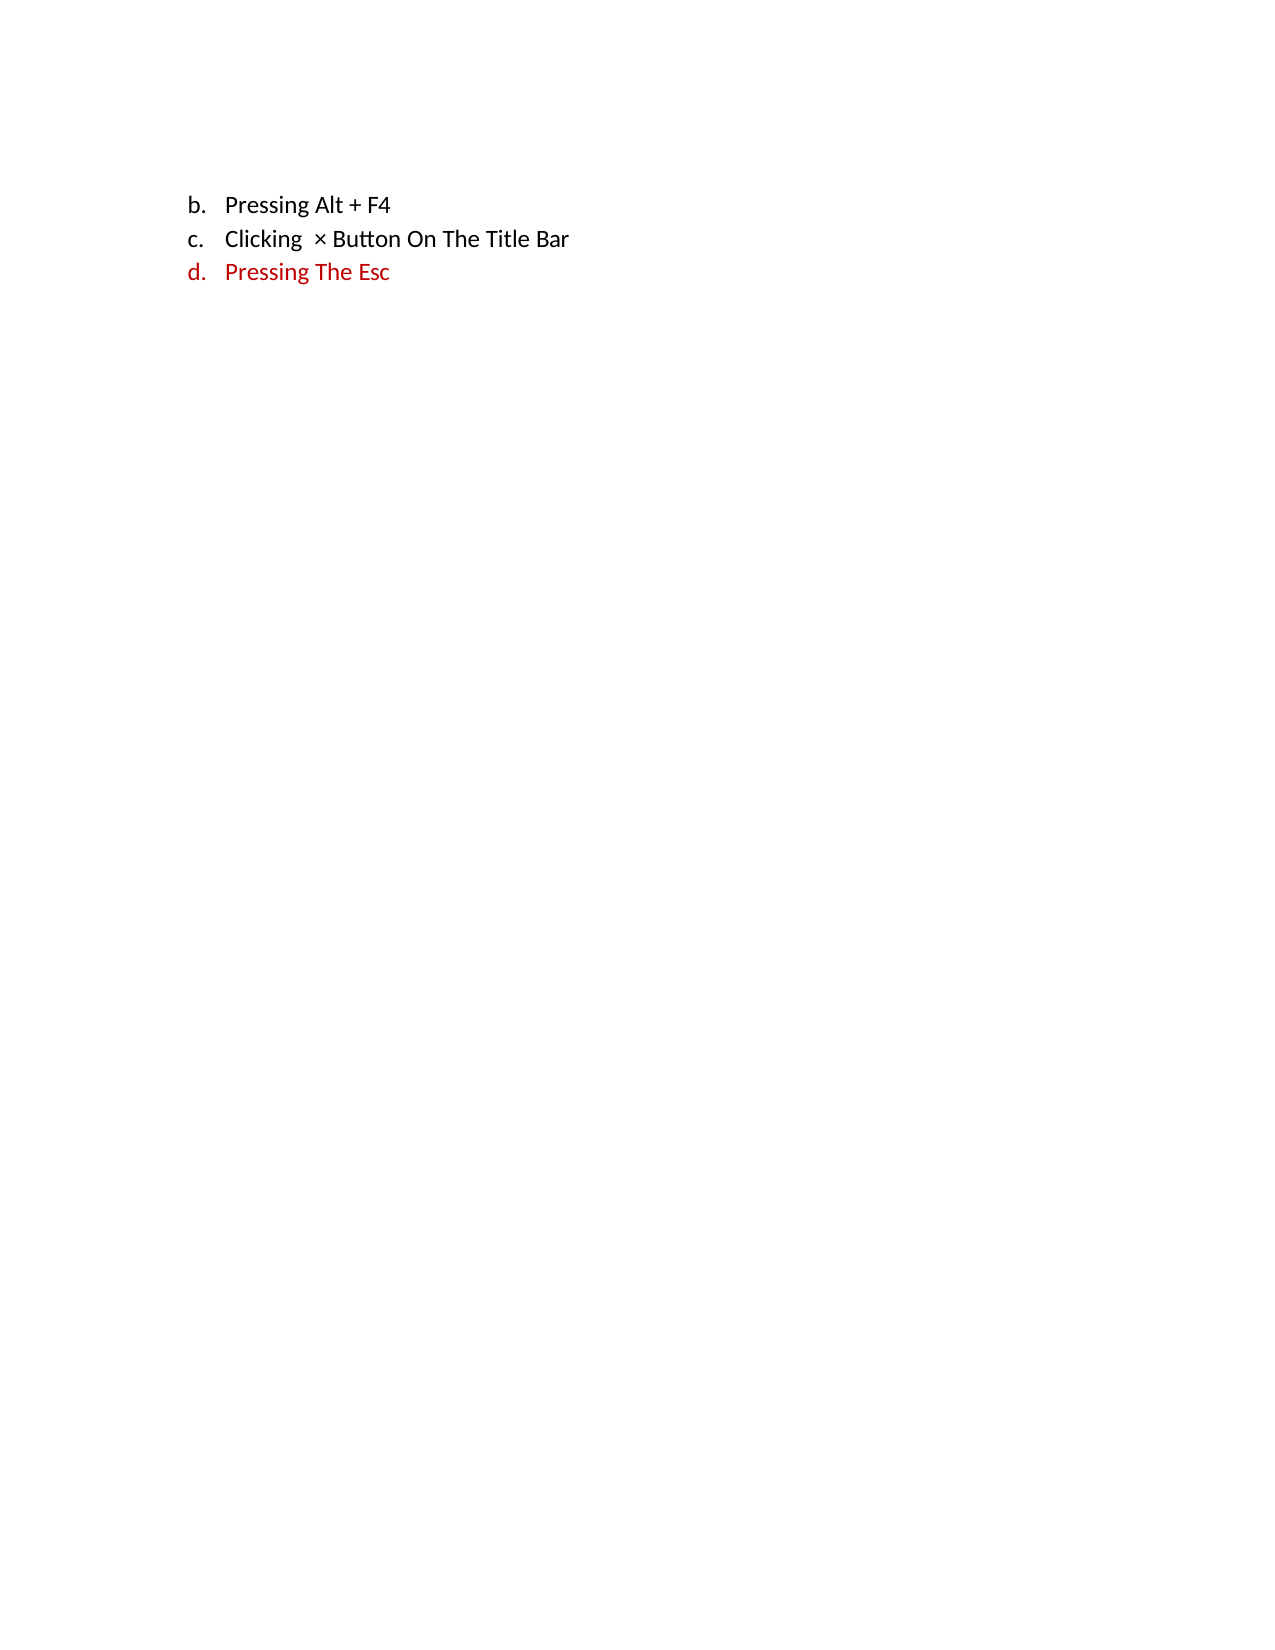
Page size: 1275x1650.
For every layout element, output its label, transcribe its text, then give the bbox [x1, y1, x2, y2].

list Clicking × Button On The Title Bar [187, 223, 1121, 253]
list Pressing Alt + F4 [187, 189, 1121, 220]
subtitle Pressing The Esc [187, 256, 1121, 286]
